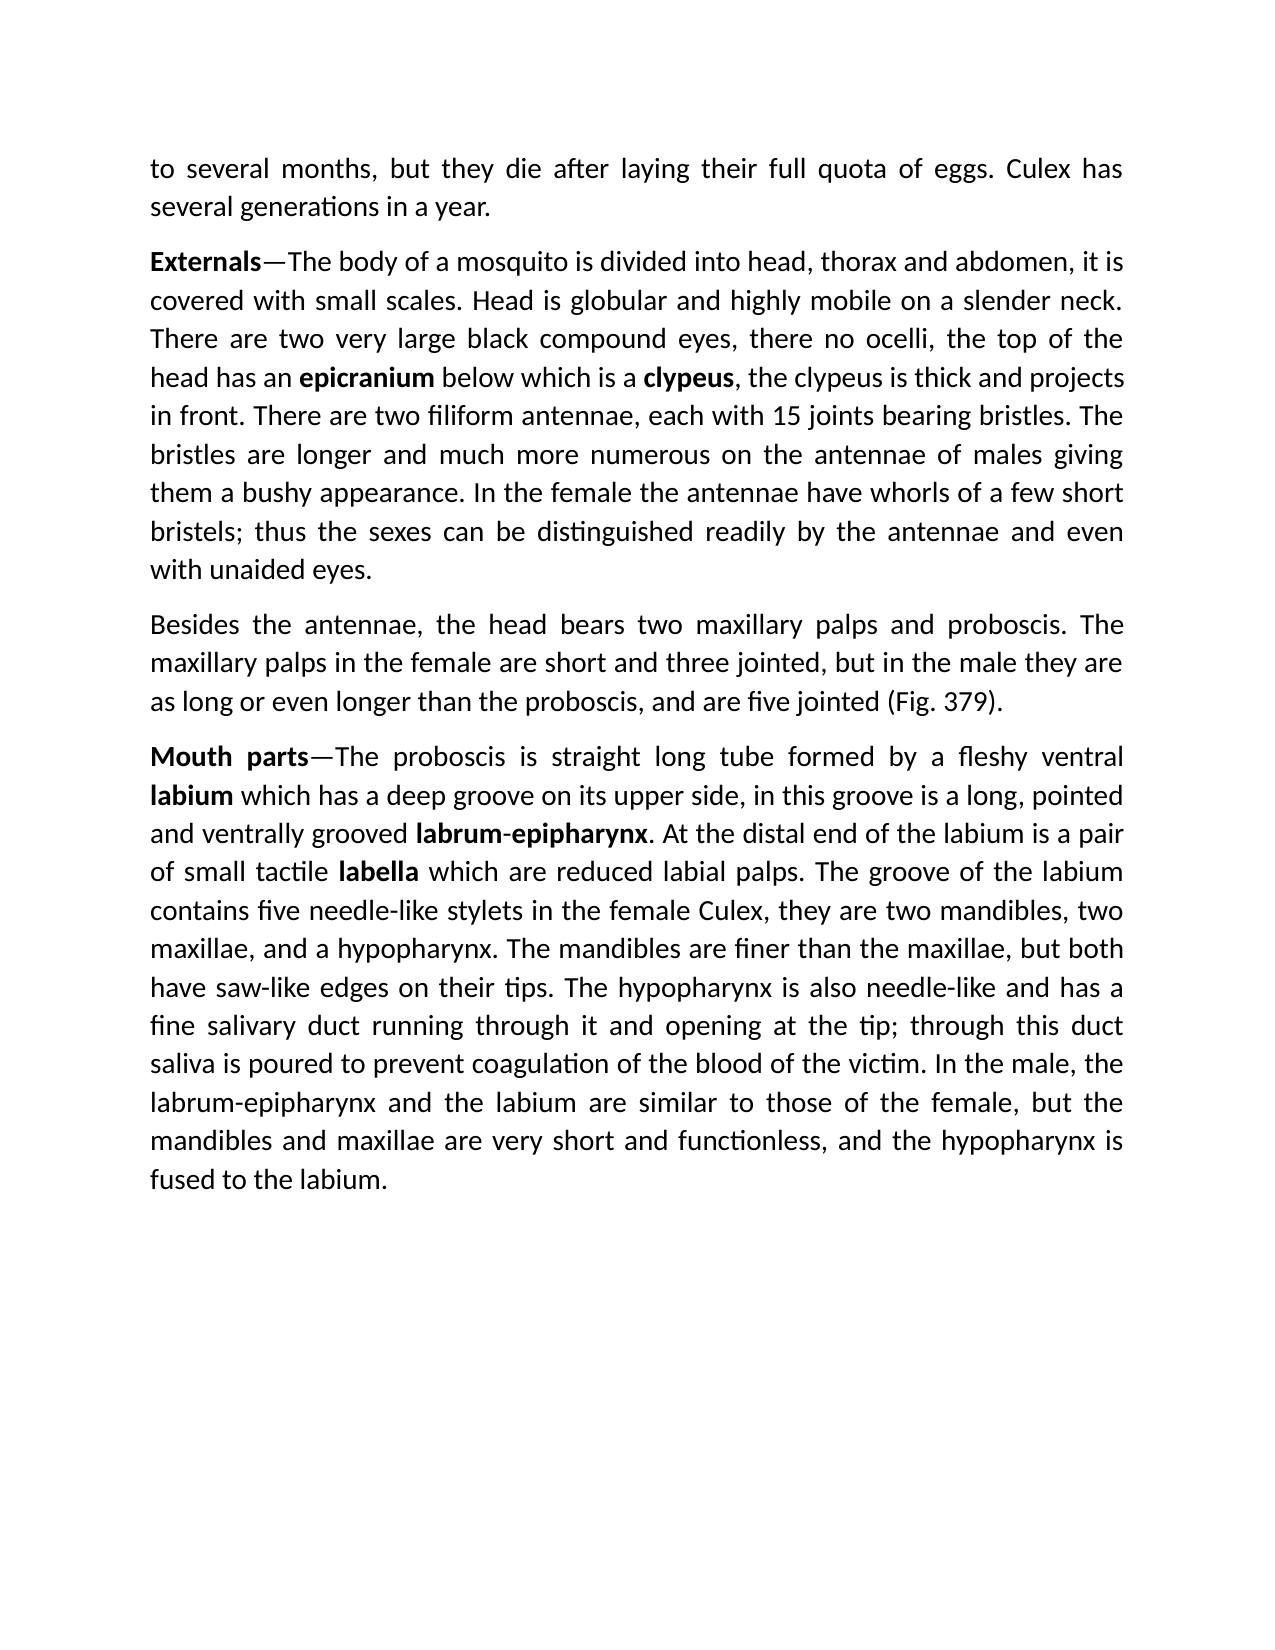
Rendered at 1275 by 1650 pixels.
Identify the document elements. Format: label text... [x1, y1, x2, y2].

text Besides the antennae, the head bears two maxillary palps and proboscis. The maxillary palps in the female are short and three jointed, but in the male they are as long or even longer than the proboscis, and are five jointed (Fig. 379). [150, 606, 1125, 719]
text Externals—The body of a mosquito is divided into head, thorax and abdomen, it is covered with small scales. Head is globular and highly mobile on a slender neck. There are two very large black compound eyes, there no ocelli, the top of the head has an epicranium below which is a clypeus, the clypeus is thick and projects in front. There are two filiform antennae, each with 15 joints bearing bristles. The bristles are longer and much more numerous on the antennae of males giving them a bushy appearance. In the female the antennae have whorls of a few short bristels; thus the sexes can be distinguished readily by the antennae and even with unaided eyes. [150, 243, 1125, 587]
text Mouth parts—The proboscis is straight long tube formed by a fleshy ventral labium which has a deep groove on its upper side, in this groove is a long, pointed and ventrally grooved labrum-epipharynx. At the distal end of the labium is a pair of small tactile labella which are reduced labial palps. The groove of the labium contains five needle-like stylets in the female Culex, they are two mandibles, two maxillae, and a hypopharynx. The mandibles are finer than the maxillae, but both have saw-like edges on their tips. The hypopharynx is also needle-like and has a fine salivary duct running through it and opening at the tip; through this duct saliva is poured to prevent coagulation of the blood of the victim. In the male, the labrum-epipharynx and the labium are similar to those of the female, but the mandibles and maxillae are very short and functionless, and the hypopharynx is fused to the labium. [150, 738, 1125, 1197]
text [150, 150, 1125, 224]
